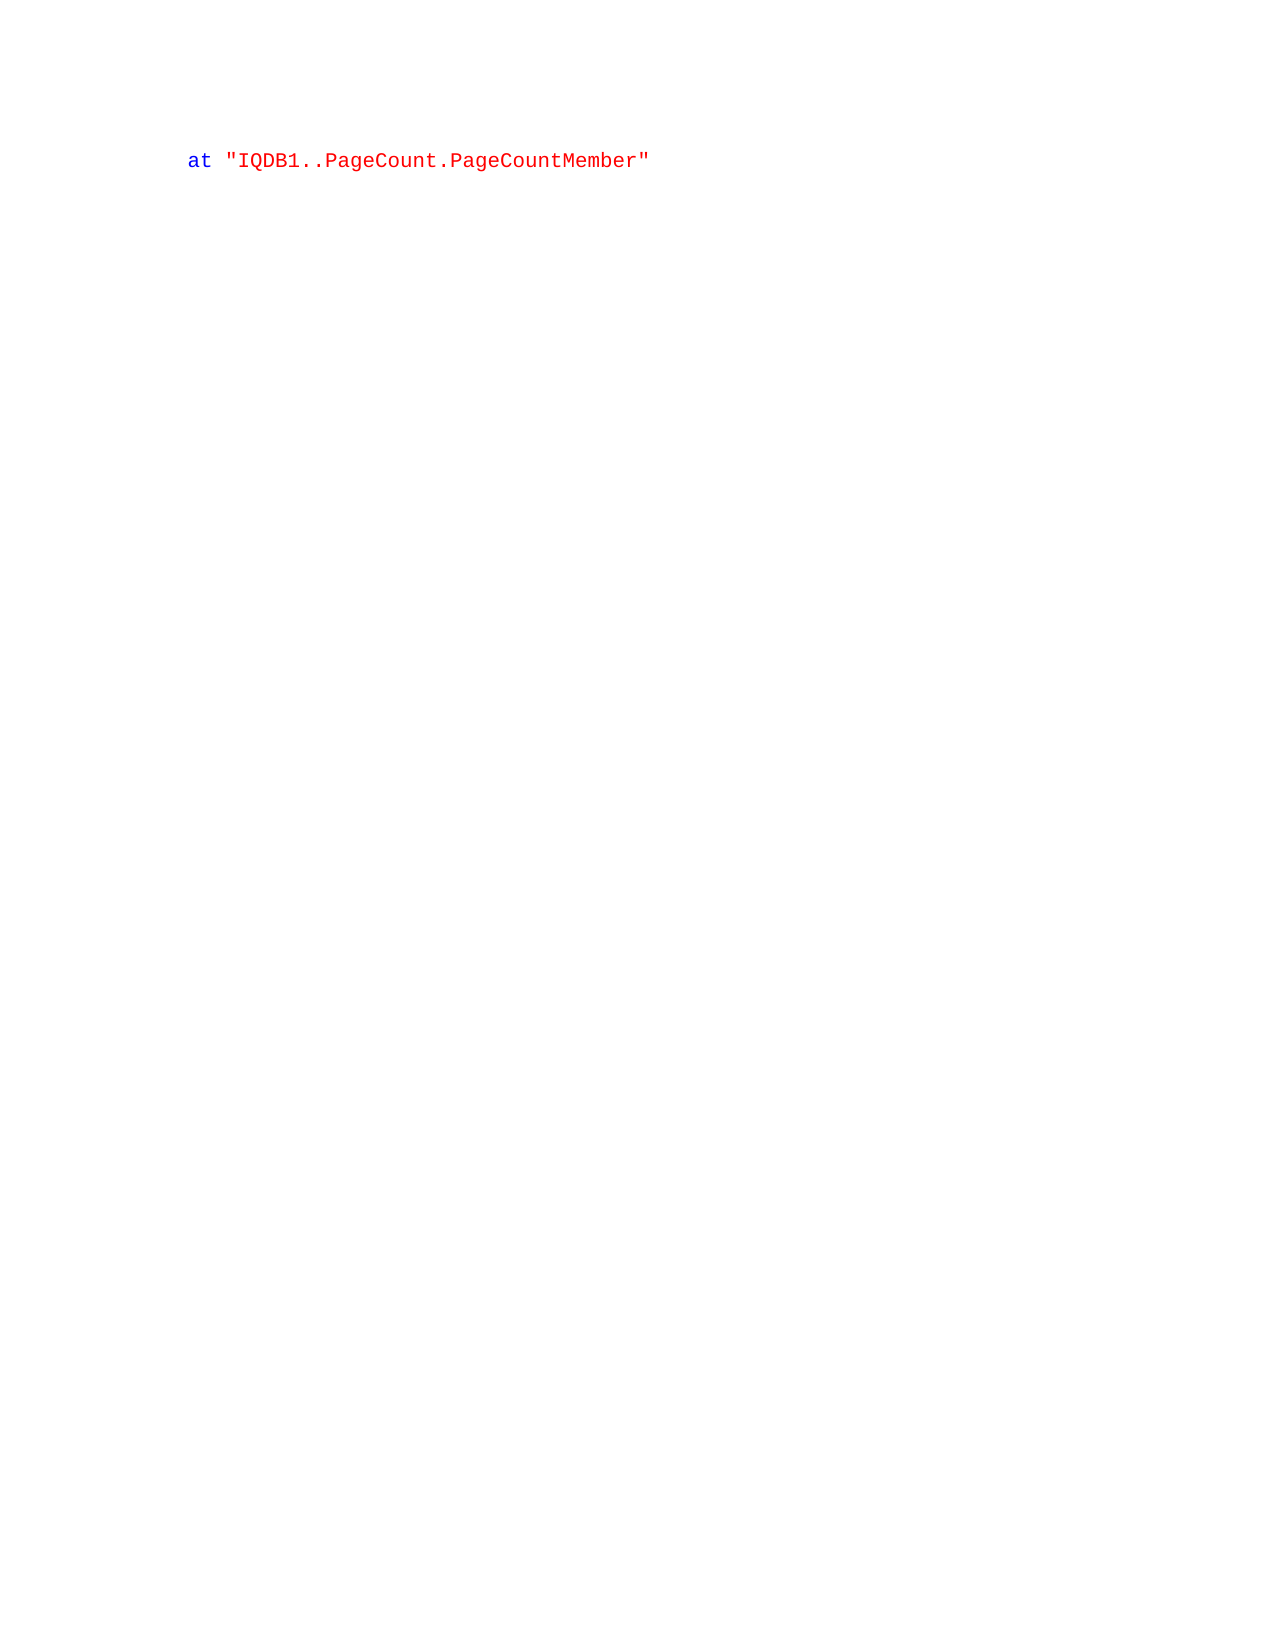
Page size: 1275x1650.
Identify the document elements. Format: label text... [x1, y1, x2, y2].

text at "IQDB1..PageCount.PageCountMember" [187, 150, 1087, 174]
